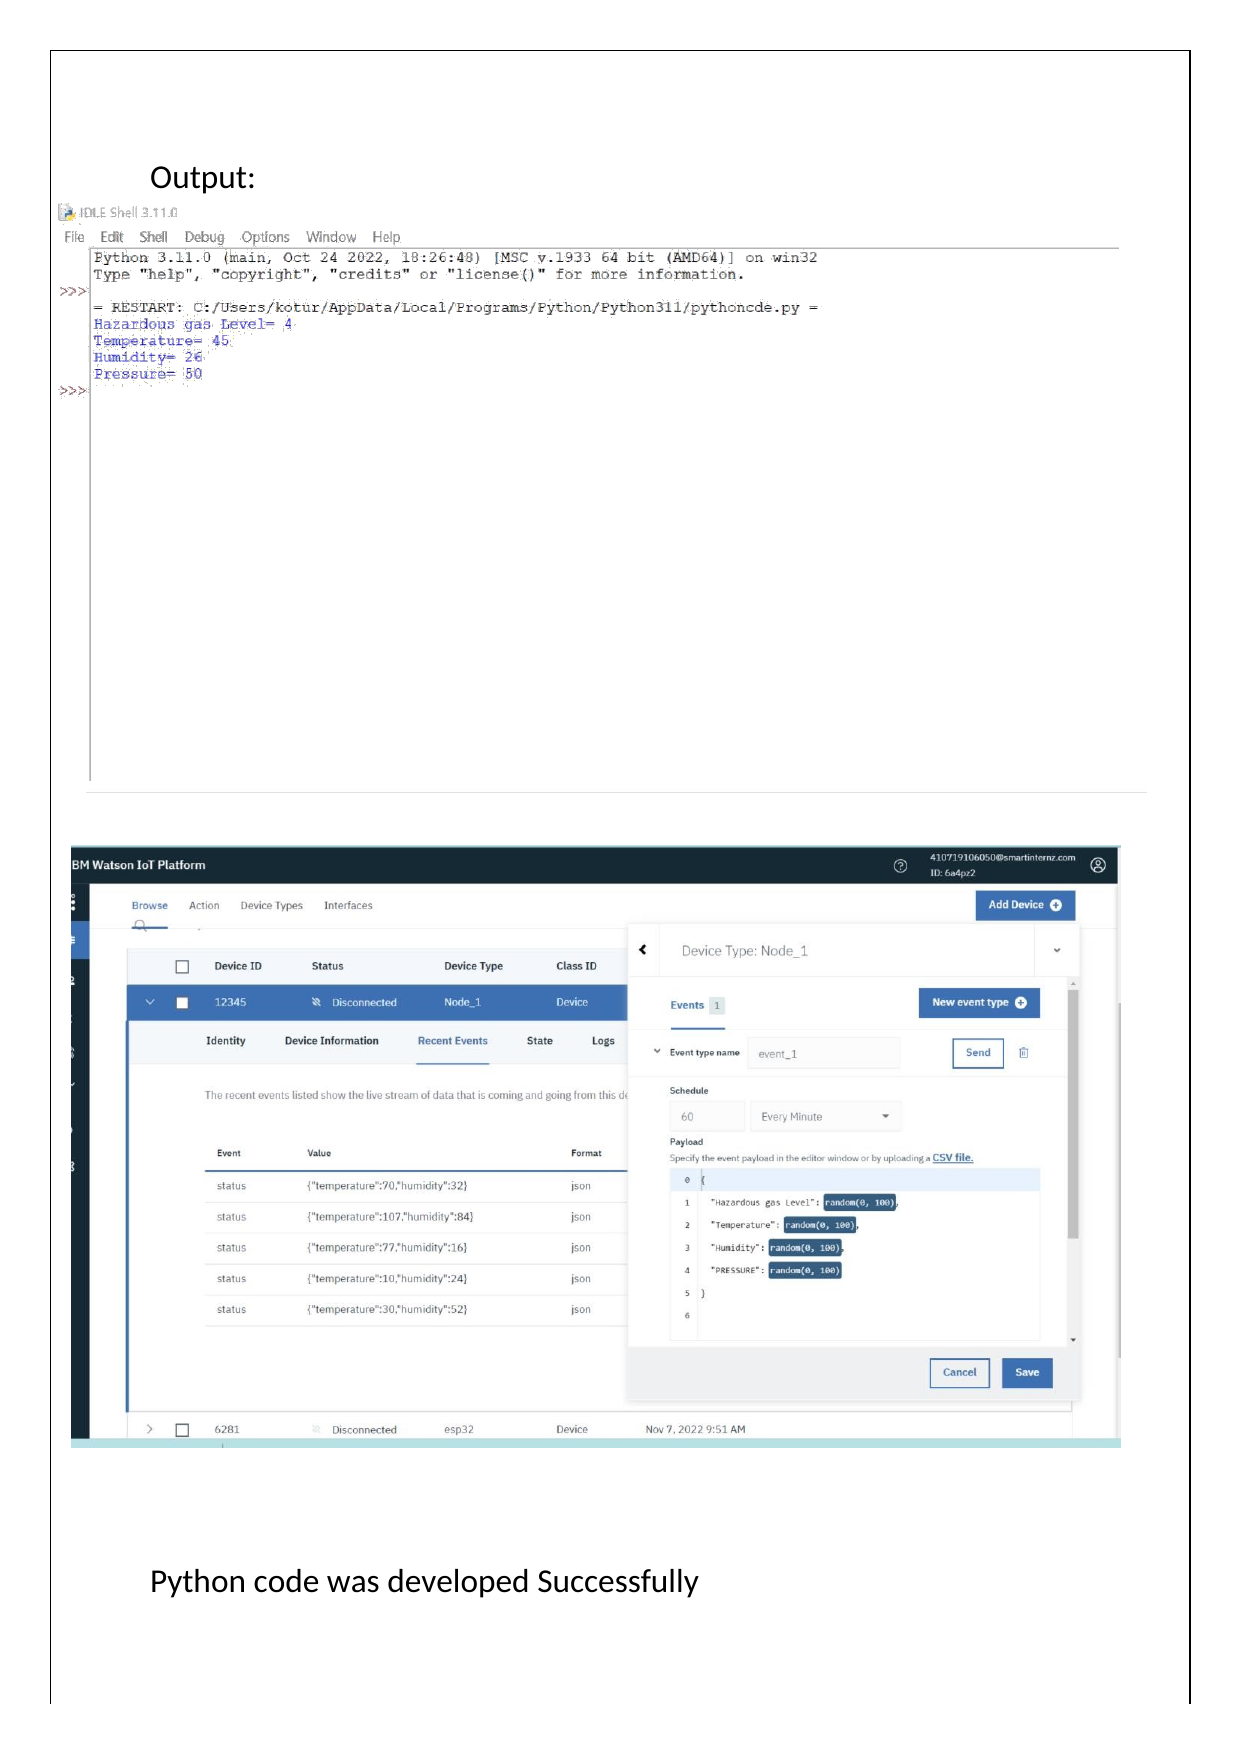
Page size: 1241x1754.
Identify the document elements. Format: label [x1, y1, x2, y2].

picture [71, 845, 1121, 1448]
picture [58, 199, 1147, 793]
